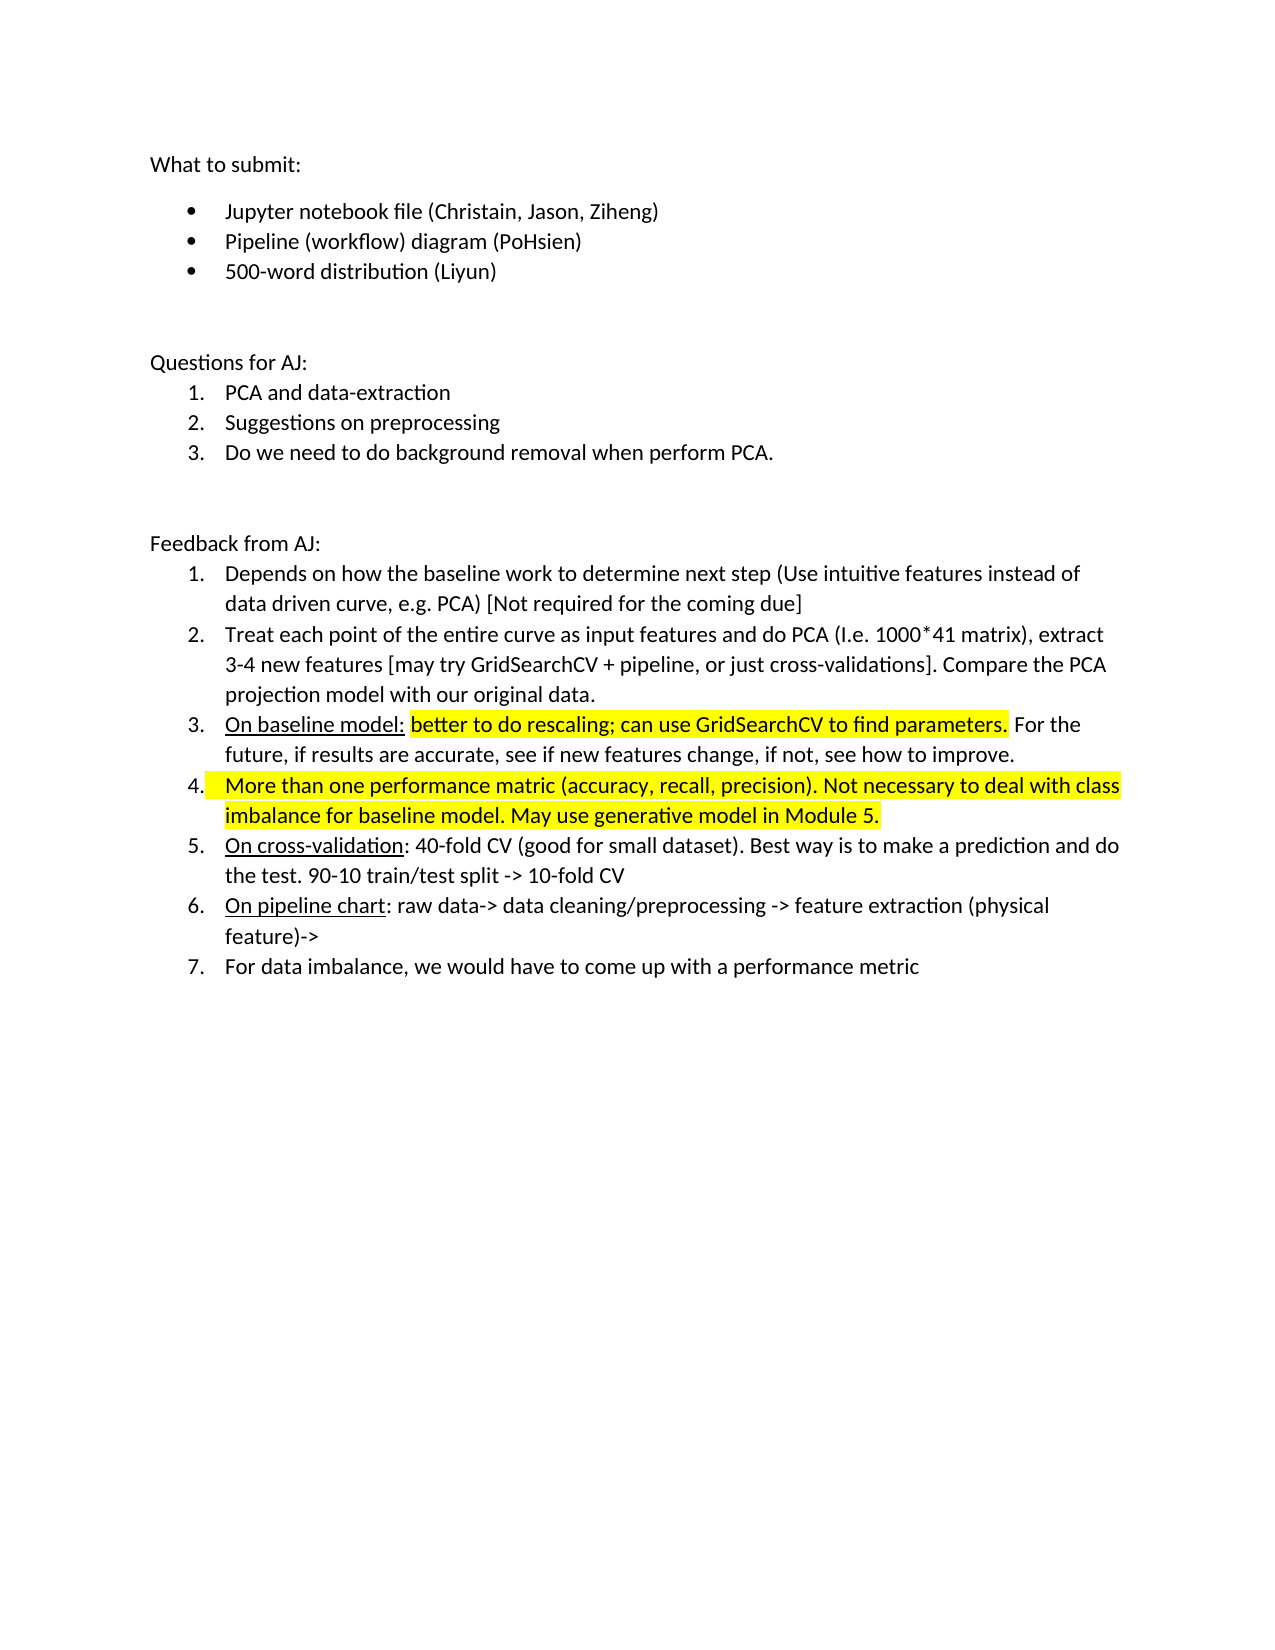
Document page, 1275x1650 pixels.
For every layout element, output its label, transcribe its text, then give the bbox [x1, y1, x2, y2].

list On pipeline chart: raw data-> data cleaning/preprocessing -> feature extraction (physical feature)-> [187, 892, 1125, 950]
list Depends on how the baseline work to determine next step (Use intuitive features instead of data driven curve, e.g. PCA) [Not required for the coming due] [187, 559, 1125, 618]
list On baseline model: better to do rescaling; can use GridSearchCV to find parameters. For the future, if results are accurate, see if new features change, if not, see how to improve. [187, 710, 1125, 769]
list On cross-validation: 40-fold CV (good for small dataset). Best way is to make a prediction and do the test. 90-10 train/test split -> 10-fold CV [187, 831, 1125, 889]
text Questions for AJ: [150, 348, 1125, 376]
list Treat each point of the entire curve as input features and do PCA (I.e. 1000*41 matrix), extract 3-4 new features [may try GridSearchCV + pipeline, or just cross-validations]. Compare the PCA projection model with our original data. [187, 620, 1125, 708]
list Suggestions on preprocessing [187, 408, 1125, 436]
text Feedback from AJ: [150, 529, 1125, 557]
list For data imbalance, we would have to come up with a performance metric [187, 952, 1125, 980]
list Jupyter notebook file (Christain, Jason, Ziheng) [187, 197, 1125, 225]
list Do we need to do background removal when perform PCA. [187, 438, 1125, 467]
list PCA and data-extraction [187, 378, 1125, 406]
list More than one performance matric (accuracy, recall, precision). Not necessary to deal with class imbalance for baseline model. May use generative model in Module 5. [187, 771, 1125, 829]
text What to submit: [150, 150, 1125, 178]
list 500-word distribution (Liyun) [187, 257, 1125, 285]
list Pipeline (workflow) diagram (PoHsien) [187, 227, 1125, 255]
